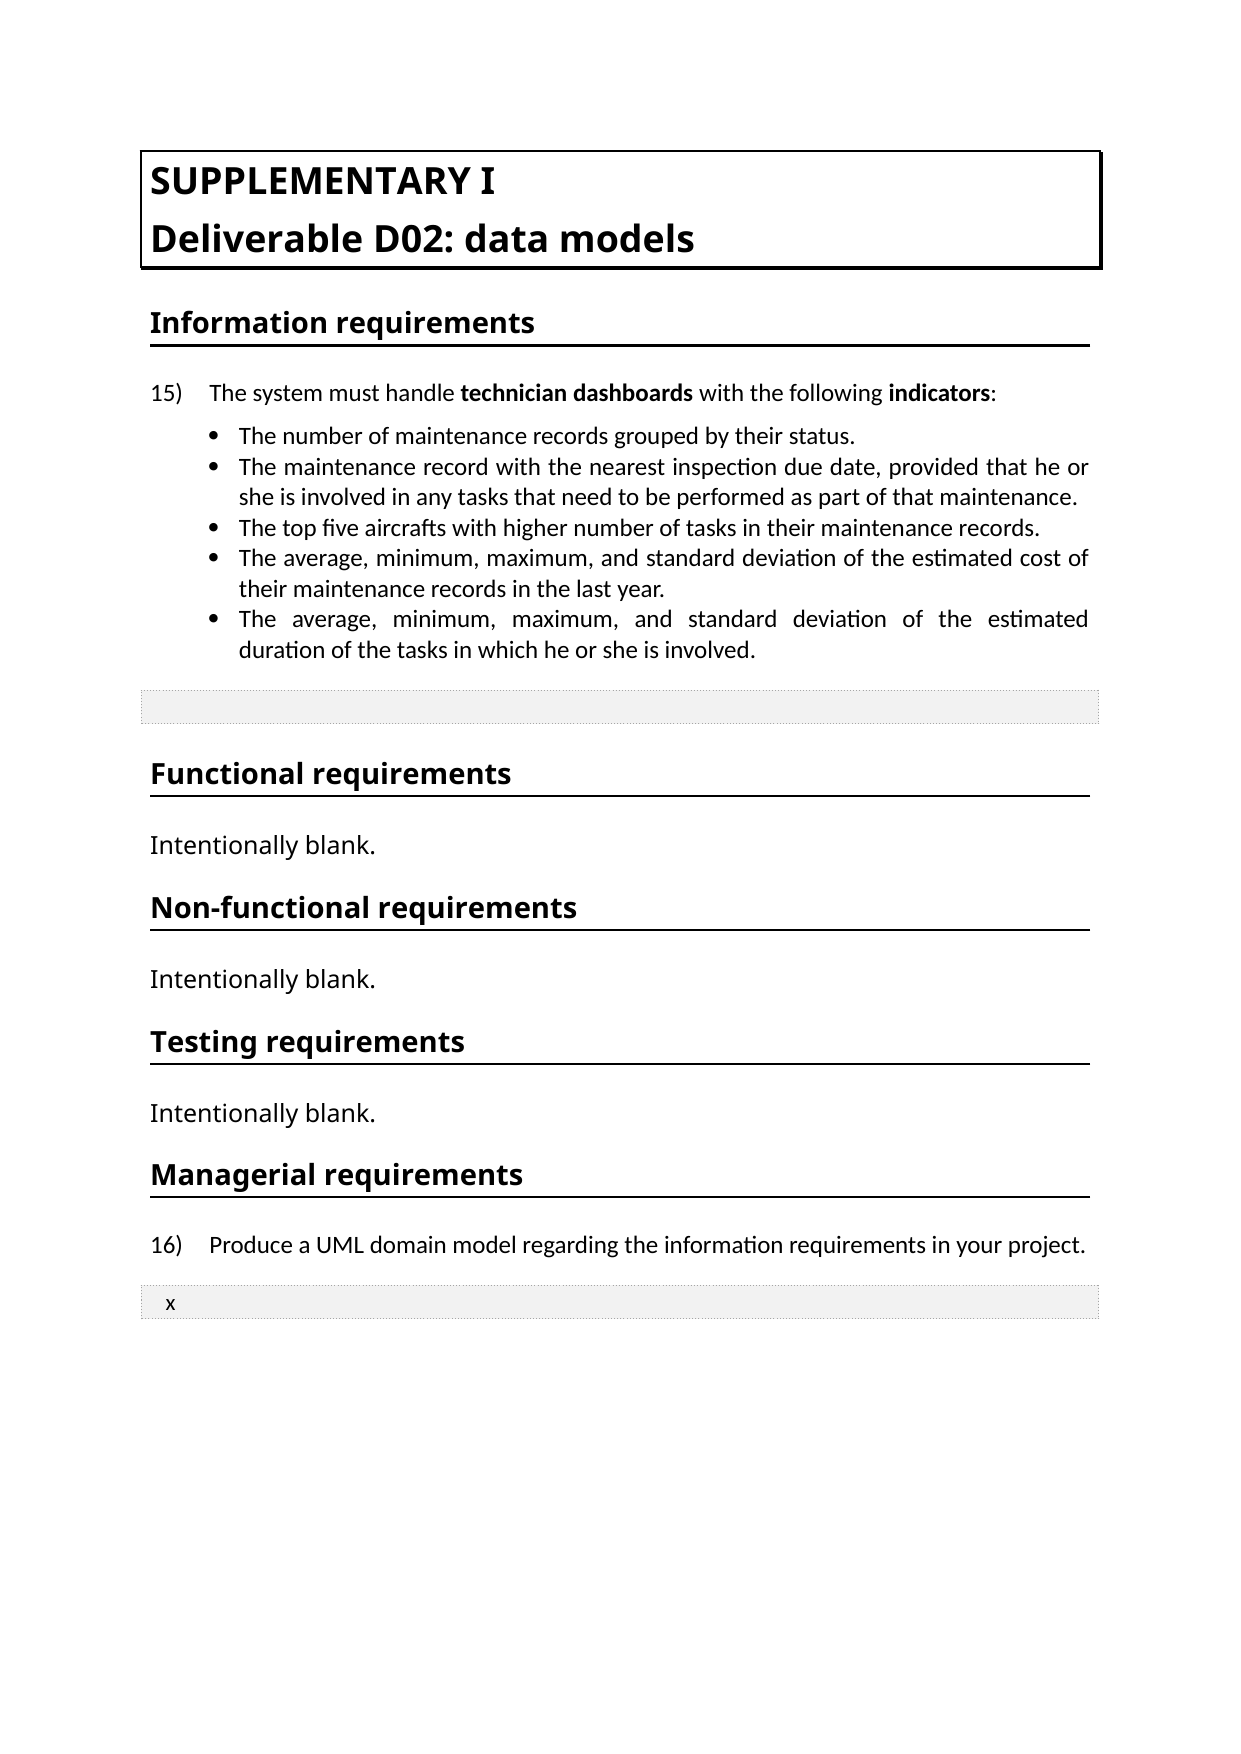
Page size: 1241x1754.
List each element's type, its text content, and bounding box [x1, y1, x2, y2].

text Intentionally blank. [150, 1096, 1090, 1130]
text Intentionally blank. [150, 962, 1090, 996]
text The system must handle technician dashboards with the following indicators: [150, 377, 1090, 408]
text The number of maintenance records grouped by their status. [209, 421, 1090, 451]
text Produce a UML domain model regarding the information requirements in your project. [150, 1229, 1090, 1260]
text The average, minimum, maximum, and standard deviation of the estimated cost of their maintenance records in the last year. [209, 543, 1090, 604]
subtitle Functional requirements [150, 753, 1090, 795]
text The top five aircrafts with higher number of tasks in their maintenance records. [209, 512, 1090, 543]
text Intentionally blank. [150, 828, 1090, 862]
subtitle Testing requirements [150, 1021, 1090, 1063]
subtitle Information requirements [150, 303, 1090, 344]
subtitle SUPPLEMENTARY I Deliverable D02: data models [142, 152, 1099, 266]
subtitle Non-functional requirements [150, 887, 1090, 929]
subtitle Managerial requirements [150, 1155, 1090, 1196]
text The average, minimum, maximum, and standard deviation of the estimated duration of the tasks in which he or she is involved. [209, 604, 1090, 665]
text The maintenance record with the nearest inspection due date, provided that he or she is involved in any tasks that need to be performed as part of that maintenance. [209, 451, 1090, 512]
